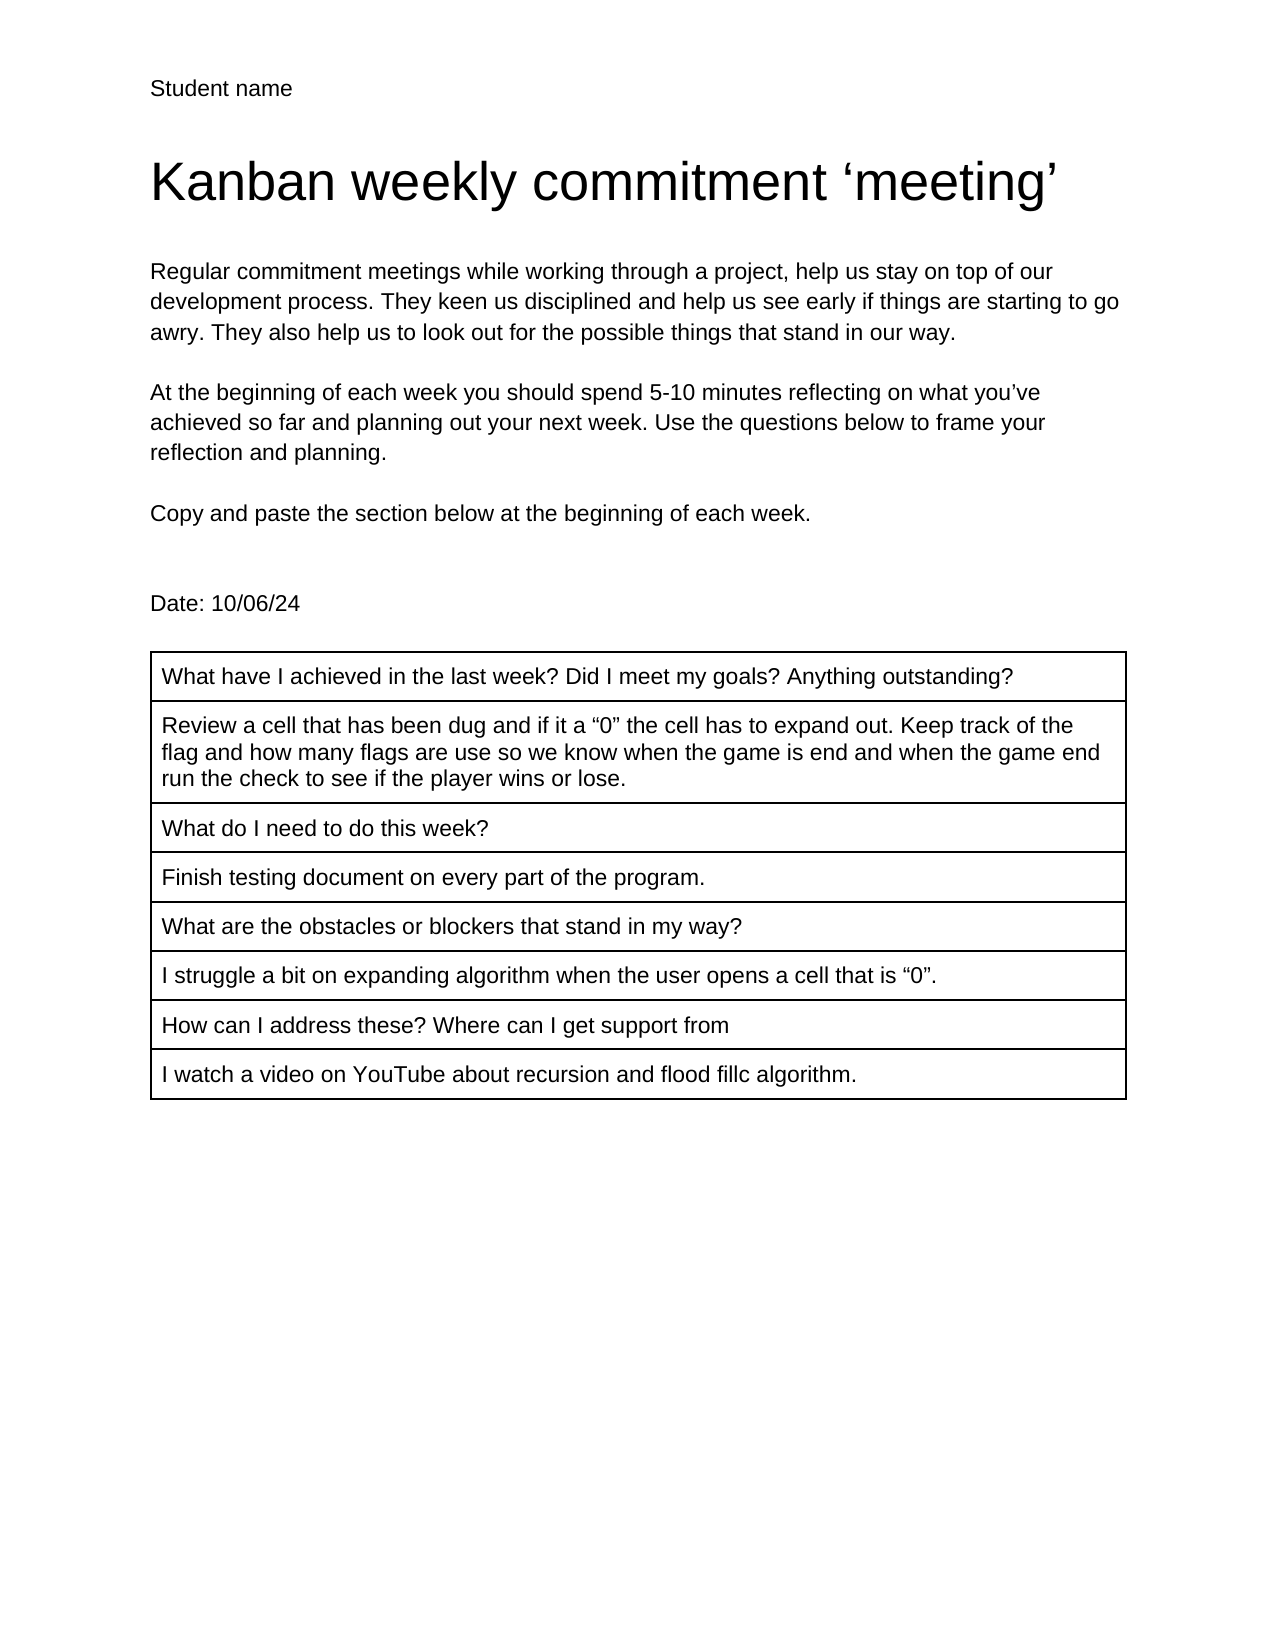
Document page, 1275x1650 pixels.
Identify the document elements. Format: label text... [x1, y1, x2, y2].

table_cell I watch a video on YouTube about recursion and flood fillc algorithm. [152, 1050, 1125, 1098]
table_cell What are the obstacles or blockers that stand in my way? [152, 903, 1125, 950]
table_cell Finish testing document on every part of the program. [152, 853, 1125, 901]
text At the beginning of each week you should spend 5-10 minutes reflecting on what you’ve achieved so far and planning out your next week. Use the questions below to frame your reflection and planning. [150, 379, 1125, 466]
table_cell I struggle a bit on expanding algorithm when the user opens a cell that is “0”. [152, 952, 1125, 999]
text Regular commitment meetings while working through a project, help us stay on top of our development process. They keen us disciplined and help us see early if things are starting to go awry. They also help us to look out for the possible things that stand in our way. [150, 258, 1125, 345]
text Date: 10/06/24 [150, 590, 1125, 617]
text Copy and paste the section below at the beginning of each week. [150, 500, 1125, 526]
table_cell Review a cell that has been dug and if it a “0” the cell has to expand out. Keep track of the flag and how many flags are use so we know when the game is end and when the game end run the check to see if the player wins or lose. [152, 702, 1125, 802]
title Kanban weekly commitment ‘meeting’ [150, 150, 1125, 212]
table_cell What do I need to do this week? [152, 804, 1125, 851]
table_cell How can I address these? Where can I get support from [152, 1001, 1125, 1048]
table_header What have I achieved in the last week? Did I meet my goals? Anything outstanding? [152, 653, 1125, 700]
